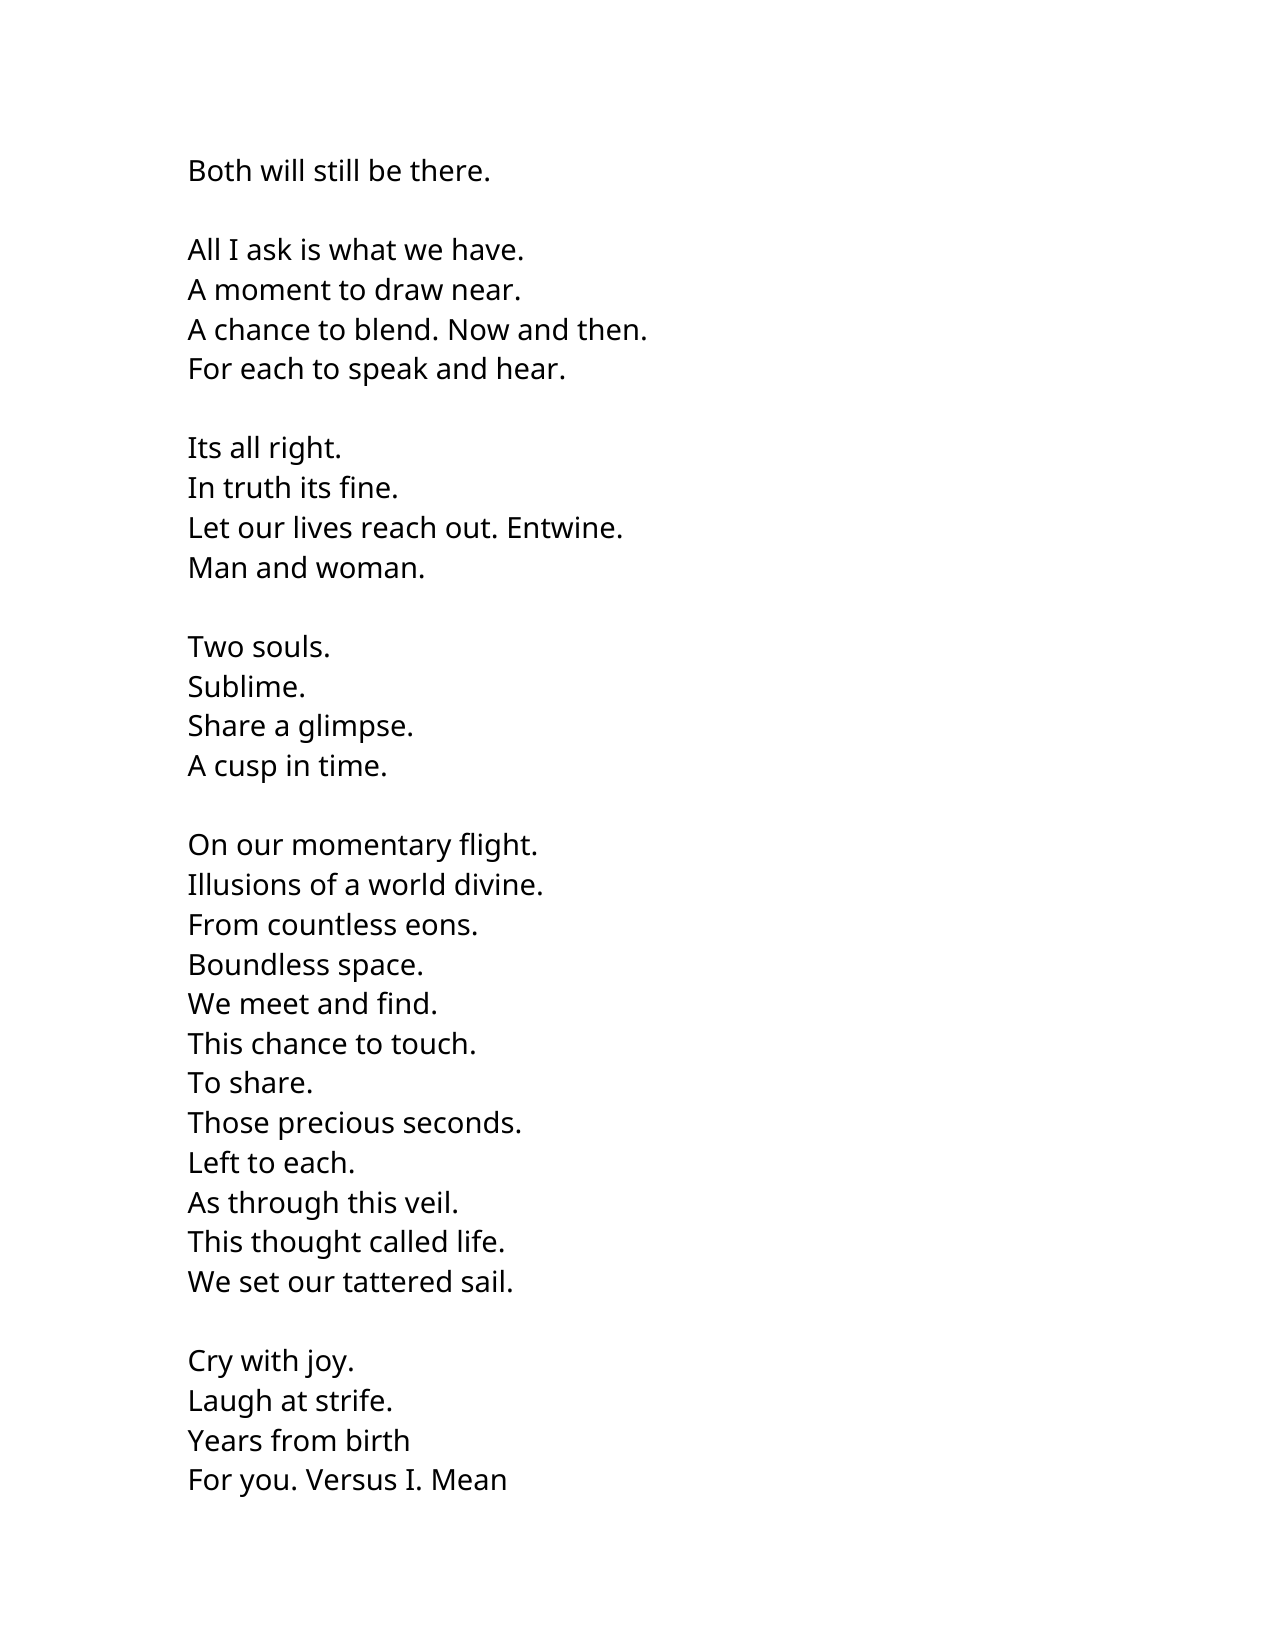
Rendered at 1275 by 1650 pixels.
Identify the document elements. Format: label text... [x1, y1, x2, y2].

text This thought called life. [187, 1222, 1087, 1261]
text For you. Versus I. Mean [187, 1460, 1087, 1499]
text For each to speak and hear. [187, 348, 1087, 388]
text Laugh at strife. [187, 1380, 1087, 1420]
text A chance to blend. Now and then. [187, 309, 1087, 348]
text Illusions of a world divine. [187, 864, 1087, 904]
text Let our lives reach out. Entwine. [187, 507, 1087, 547]
text On our momentary flight. [187, 825, 1087, 864]
text From countless eons. [187, 904, 1087, 944]
text This chance to touch. [187, 1023, 1087, 1063]
text Its all right. [187, 428, 1087, 467]
text As through this veil. [187, 1182, 1087, 1222]
text Boundless space. [187, 944, 1087, 983]
text Cry with joy. [187, 1341, 1087, 1380]
text A moment to draw near. [187, 269, 1087, 309]
text Two souls. [187, 626, 1087, 666]
text Years from birth [187, 1420, 1087, 1460]
text In truth its fine. [187, 467, 1087, 507]
text Left to each. [187, 1142, 1087, 1182]
text We meet and find. [187, 983, 1087, 1023]
text All I ask is what we have. [187, 229, 1087, 269]
text Share a glimpse. [187, 706, 1087, 745]
text Both will still be there. [187, 150, 1087, 190]
text Man and woman. [187, 547, 1087, 587]
text To share. [187, 1063, 1087, 1102]
text Those precious seconds. [187, 1102, 1087, 1142]
text Sublime. [187, 666, 1087, 706]
text A cusp in time. [187, 745, 1087, 785]
text We set our tattered sail. [187, 1261, 1087, 1301]
